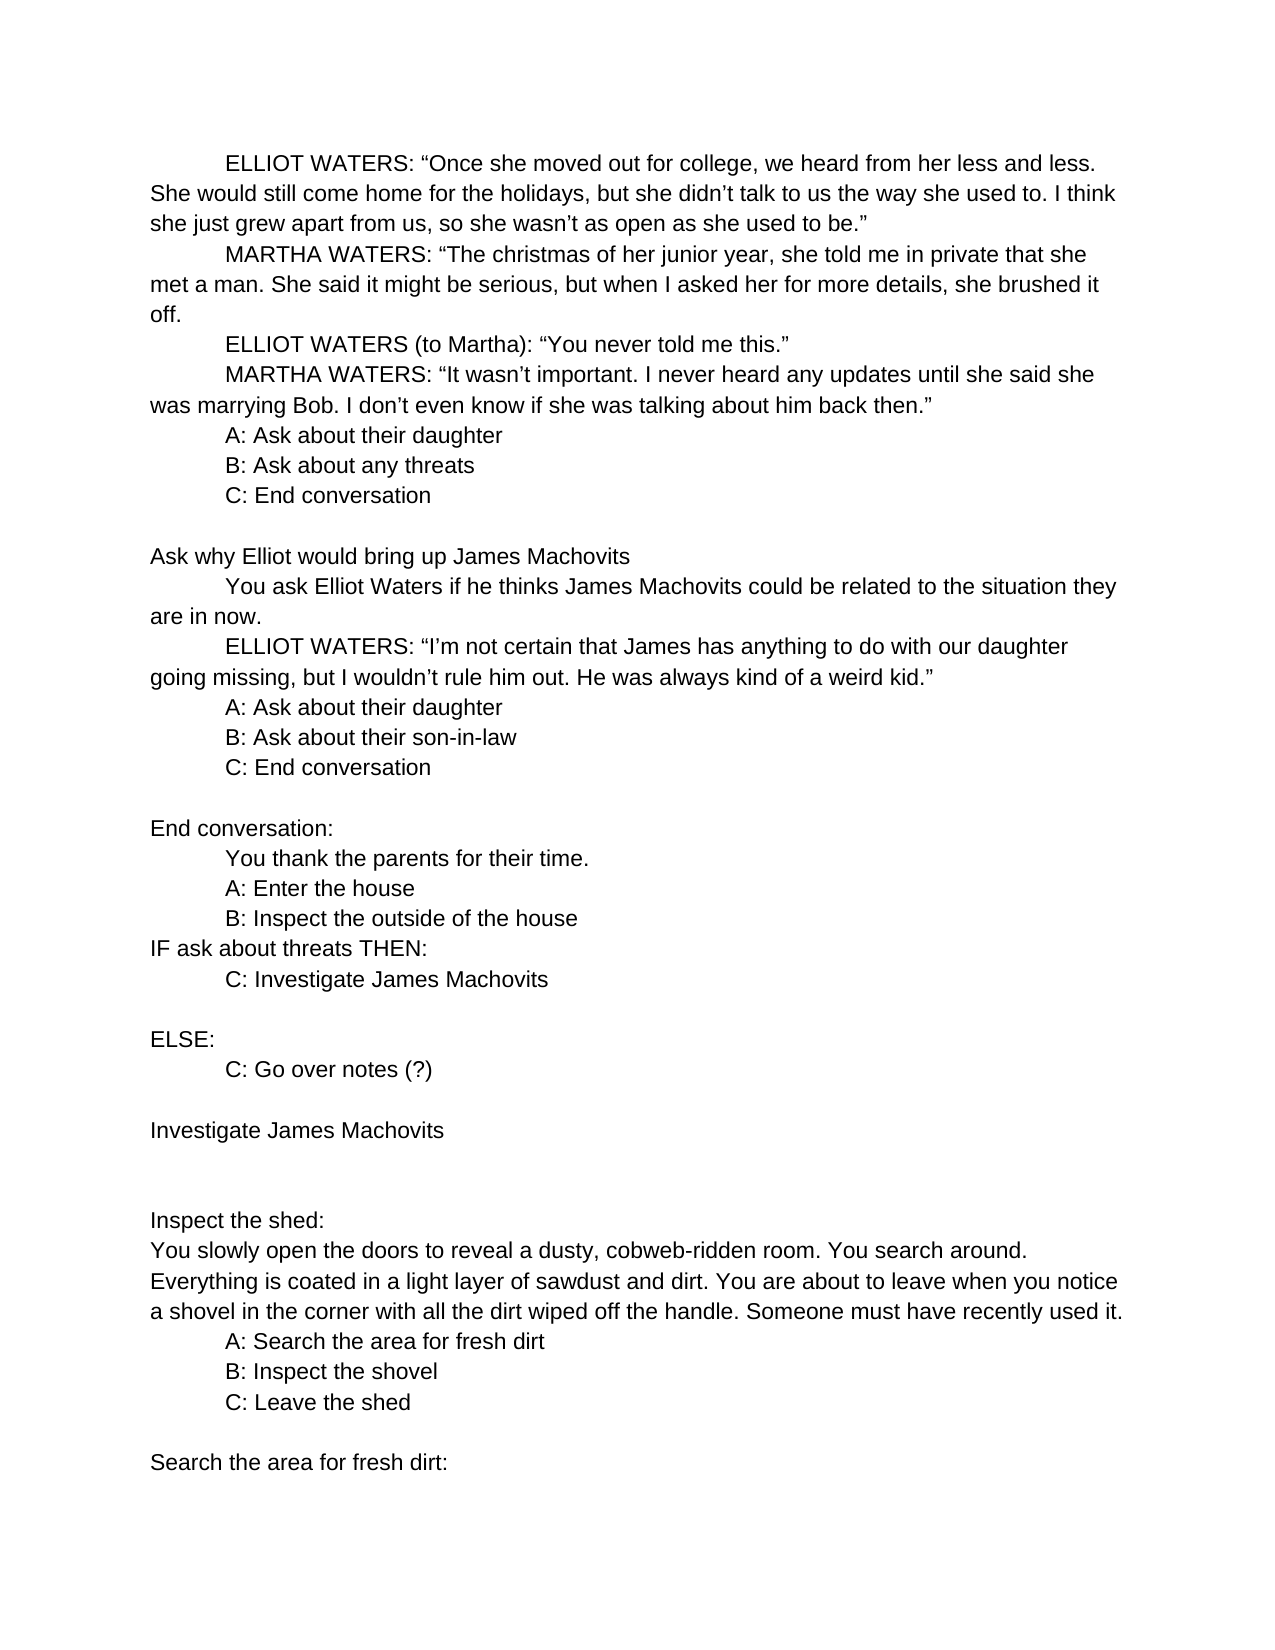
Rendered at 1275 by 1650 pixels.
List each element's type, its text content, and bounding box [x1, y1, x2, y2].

text ELLIOT WATERS: “Once she moved out for college, we heard from her less and less. She would still come home for the holidays, but she didn’t talk to us the way she used to. I think she just grew apart from us, so she wasn’t as open as she used to be.” [150, 150, 1125, 237]
text MARTHA WATERS: “The christmas of her junior year, she told me in private that she met a man. She said it might be serious, but when I asked her for more details, she brushed it off. [150, 241, 1125, 327]
text B: Ask about their son-in-law [150, 724, 1125, 750]
text C: Investigate James Machovits [150, 966, 1125, 992]
text B: Ask about any threats [150, 452, 1125, 478]
text A: Ask about their daughter [150, 422, 1125, 448]
text C: Leave the shed [150, 1388, 1125, 1415]
text B: Inspect the outside of the house [150, 905, 1125, 932]
text A: Ask about their daughter [150, 694, 1125, 720]
text You ask Elliot Waters if he thinks James Machovits could be related to the situation they are in now. [150, 573, 1125, 629]
text A: Enter the house [150, 875, 1125, 901]
text IF ask about threats THEN: [150, 935, 1125, 962]
text Inspect the shed: [150, 1207, 1125, 1234]
text Ask why Elliot would bring up James Machovits [150, 543, 1125, 569]
text You slowly open the doors to reveal a dusty, cobweb-ridden room. You search around. Everything is coated in a light layer of sawdust and dirt. You are about to leave when you notice a shovel in the corner with all the dirt wiped off the handle. Someone must have recently used it. [150, 1237, 1125, 1324]
text ELSE: [150, 1026, 1125, 1052]
text A: Search the area for fresh dirt [150, 1328, 1125, 1354]
text Search the area for fresh dirt: [150, 1449, 1125, 1475]
text End conversation: [150, 814, 1125, 841]
text ELLIOT WATERS: “I’m not certain that James has anything to do with our daughter going missing, but I wouldn’t rule him out. He was always kind of a weird kid.” [150, 633, 1125, 690]
text ELLIOT WATERS (to Martha): “You never told me this.” [150, 331, 1125, 358]
text Investigate James Machovits [150, 1117, 1125, 1143]
text C: Go over notes (?) [150, 1056, 1125, 1083]
text MARTHA WATERS: “It wasn’t important. I never heard any updates until she said she was marrying Bob. I don’t even know if she was talking about him back then.” [150, 361, 1125, 418]
text C: End conversation [150, 482, 1125, 509]
text B: Inspect the shovel [150, 1358, 1125, 1385]
text You thank the parents for their time. [150, 845, 1125, 871]
text C: End conversation [150, 754, 1125, 781]
